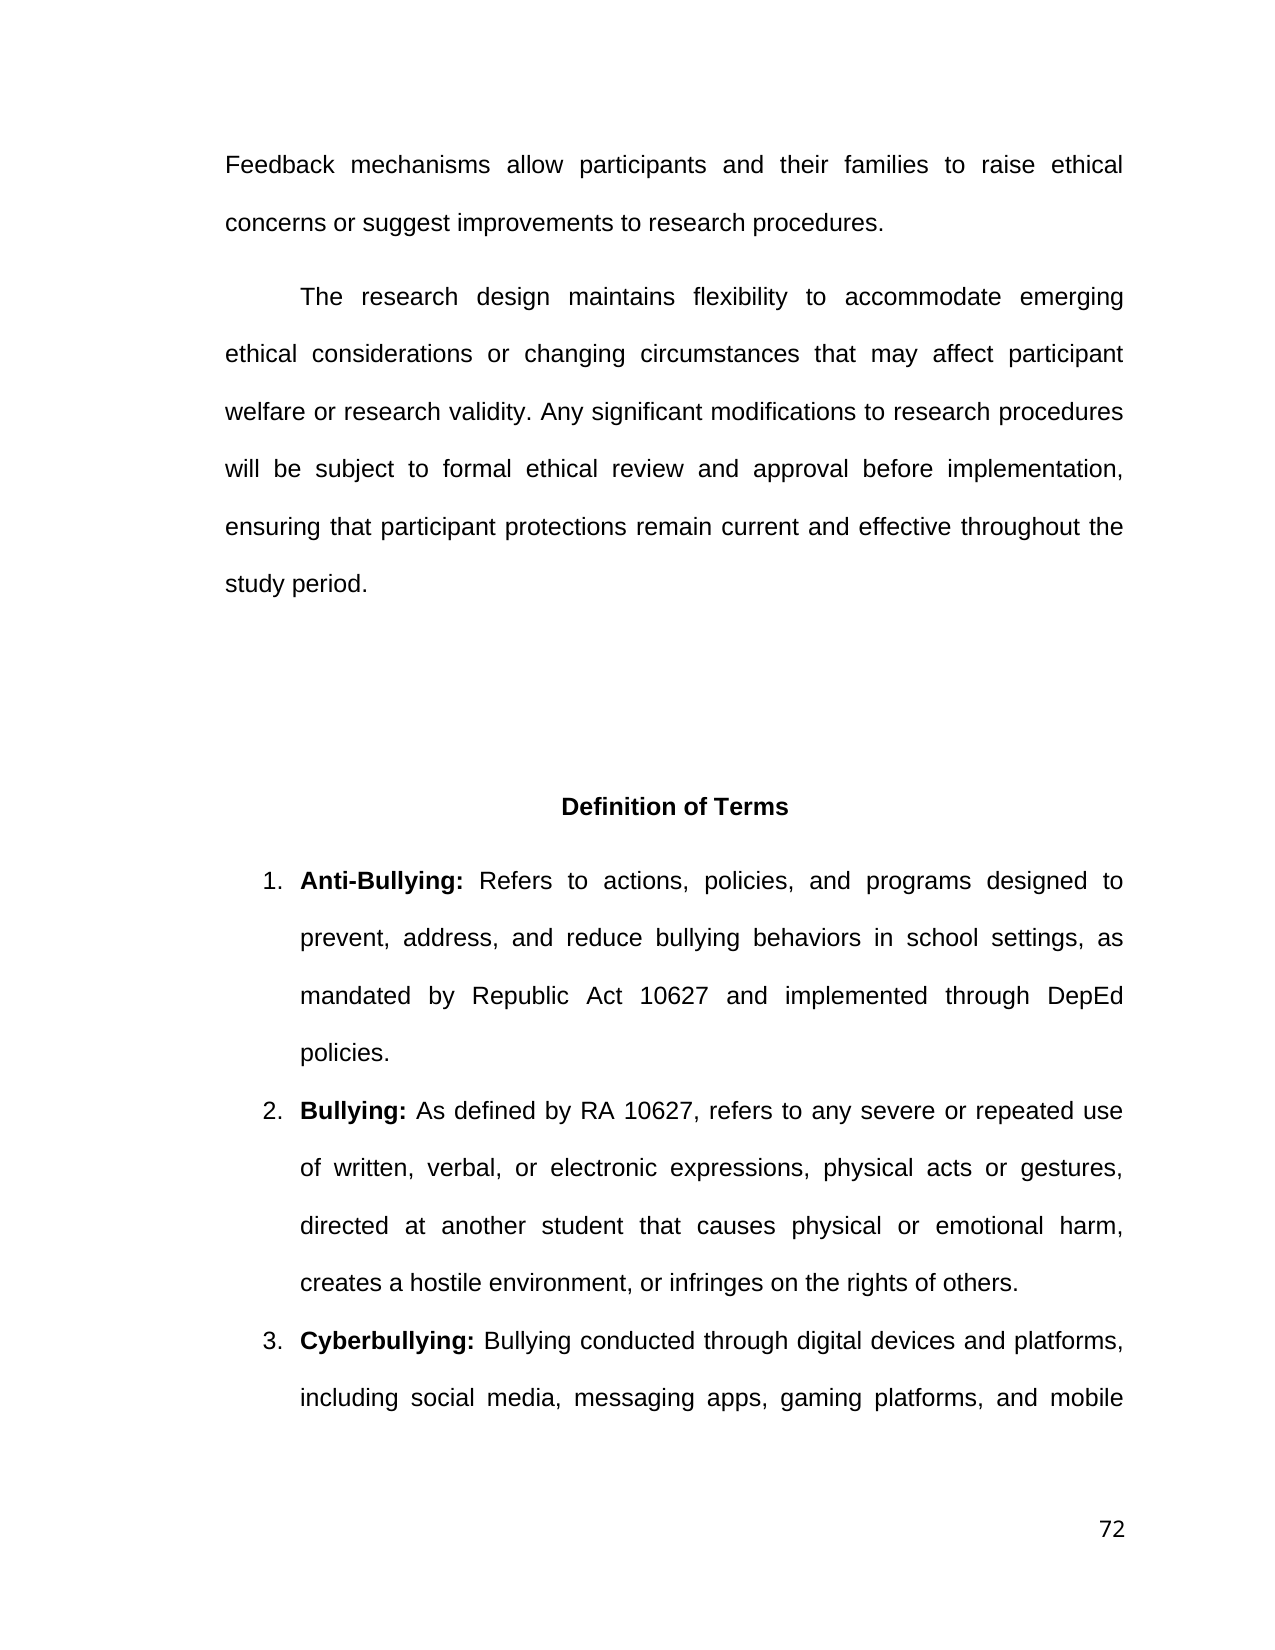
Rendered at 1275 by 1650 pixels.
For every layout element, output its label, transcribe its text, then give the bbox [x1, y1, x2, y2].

text Definition of Terms [225, 792, 1125, 820]
text The research design maintains flexibility to accommodate emerging ethical considerations or changing circumstances that may affect participant welfare or research validity. Any significant modifications to research procedures will be subject to formal ethical review and approval before implementation, ensuring that participant protections remain current and effective throughout the study period. [225, 282, 1125, 598]
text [225, 150, 1125, 236]
list Anti-Bullying: Refers to actions, policies, and programs designed to prevent, address, and reduce bullying behaviors in school settings, as mandated by Republic Act 10627 and implemented through DepEd policies. [262, 866, 1125, 1067]
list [262, 1326, 1125, 1412]
list Bullying: As defined by RA 10627, refers to any severe or repeated use of written, verbal, or electronic expressions, physical acts or gestures, directed at another student that causes physical or emotional harm, creates a hostile environment, or infringes on the rights of others. [262, 1096, 1125, 1297]
